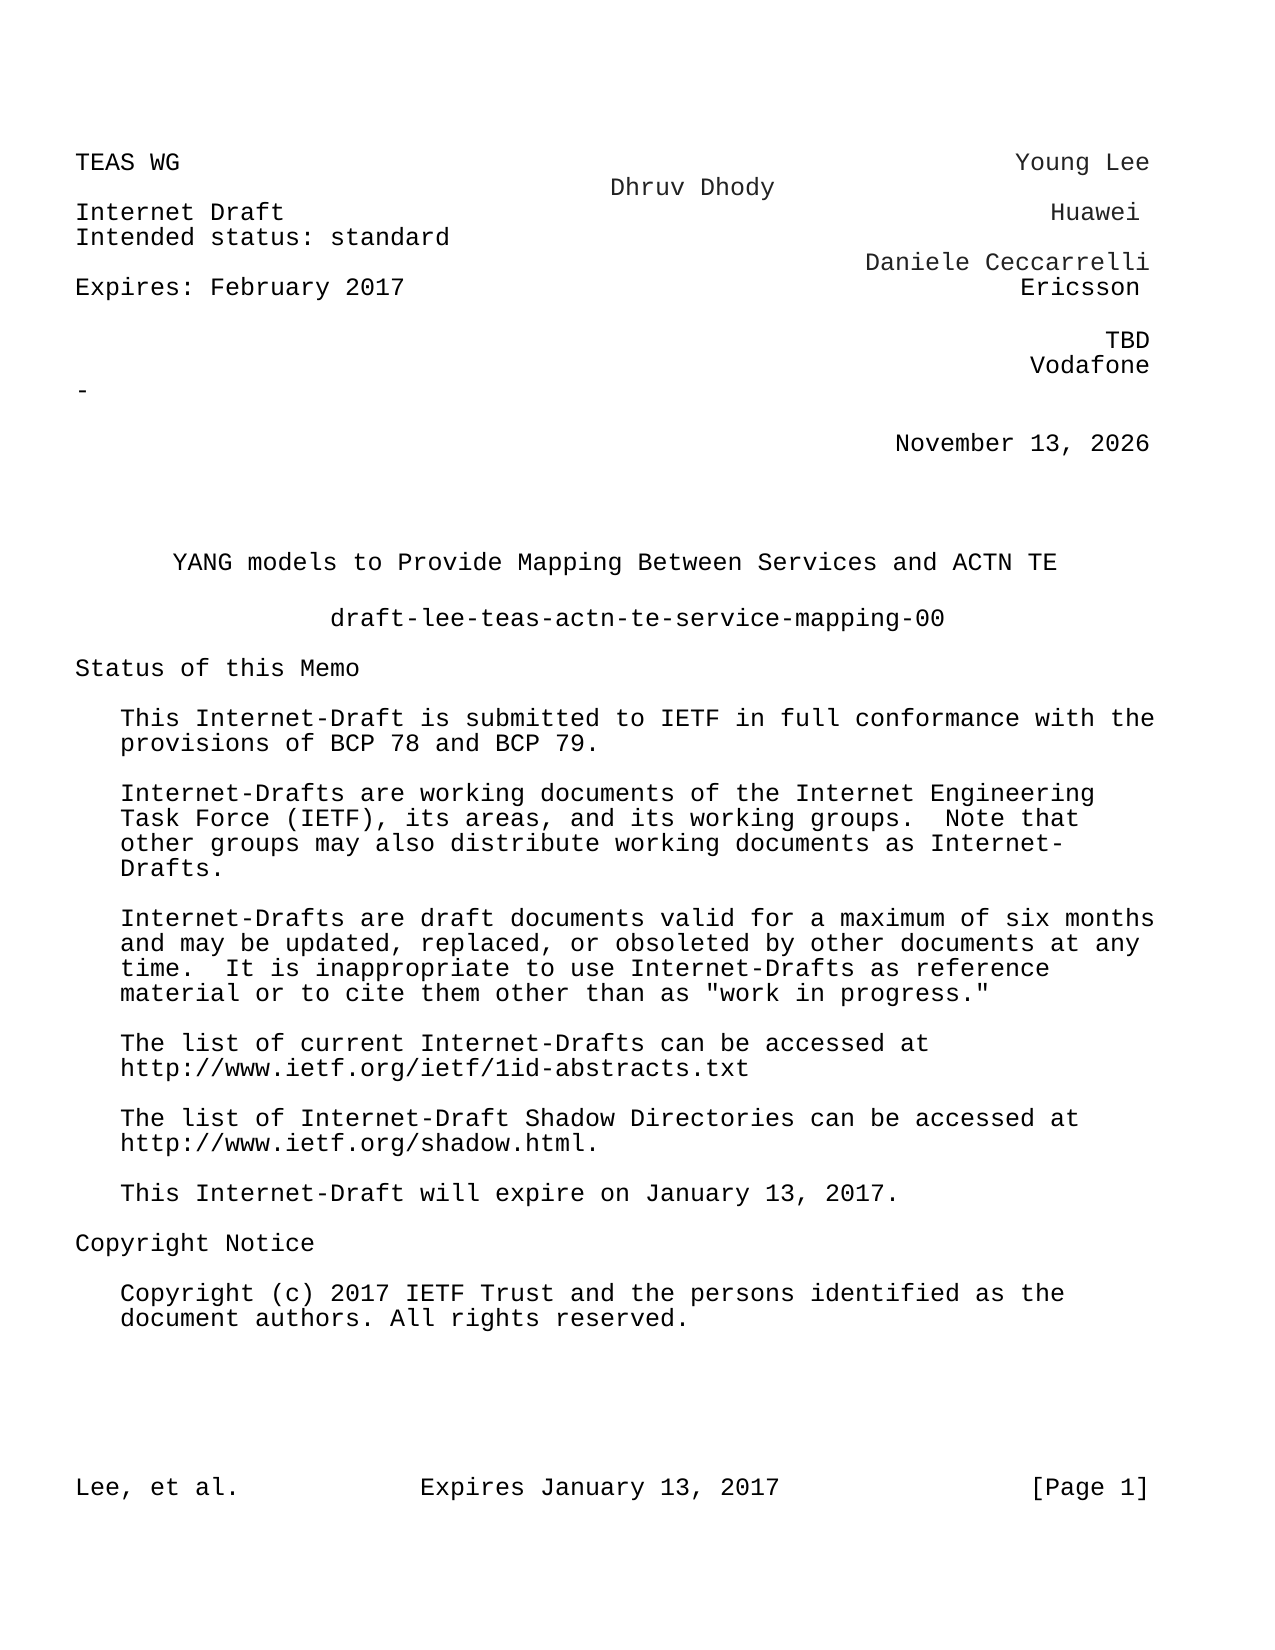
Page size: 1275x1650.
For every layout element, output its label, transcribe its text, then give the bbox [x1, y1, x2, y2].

text Internet-Drafts are working documents of the Internet Engineering Task Force (IETF), its areas, and its working groups. Note that other groups may also distribute working documents as Internet-Drafts. [120, 781, 1155, 881]
text The list of current Internet-Drafts can be accessed at http://www.ietf.org/ietf/1id-abstracts.txt [120, 1031, 1155, 1081]
text Copyright Notice [75, 1231, 1155, 1256]
text This Internet-Draft will expire on January 2017. [120, 1181, 1155, 1206]
text Internet-Drafts are draft documents valid for a maximum of six months and may be updated, replaced, or obsoleted by other documents at any time. It is inappropriate to use Internet-Drafts as reference material or to cite them other than as "work in progress." [120, 906, 1155, 1006]
text Copyright (c) 2017 IETF Trust and the persons identified as the document authors. All rights reserved. [120, 1281, 1155, 1331]
text This Internet-Draft is submitted to IETF in full conformance with the provisions of BCP 78 and BCP 79. [120, 706, 1155, 756]
text draft-lee-teas-actn-te-service-mapping-00 [120, 606, 1155, 631]
title YANG models to Provide Mapping Between Services and ACTN TE [75, 507, 1155, 578]
text The list of Internet-Draft Shadow Directories can be accessed at http://www.ietf.org/shadow.html. [120, 1106, 1155, 1156]
text Status of this Memo [75, 656, 1155, 681]
